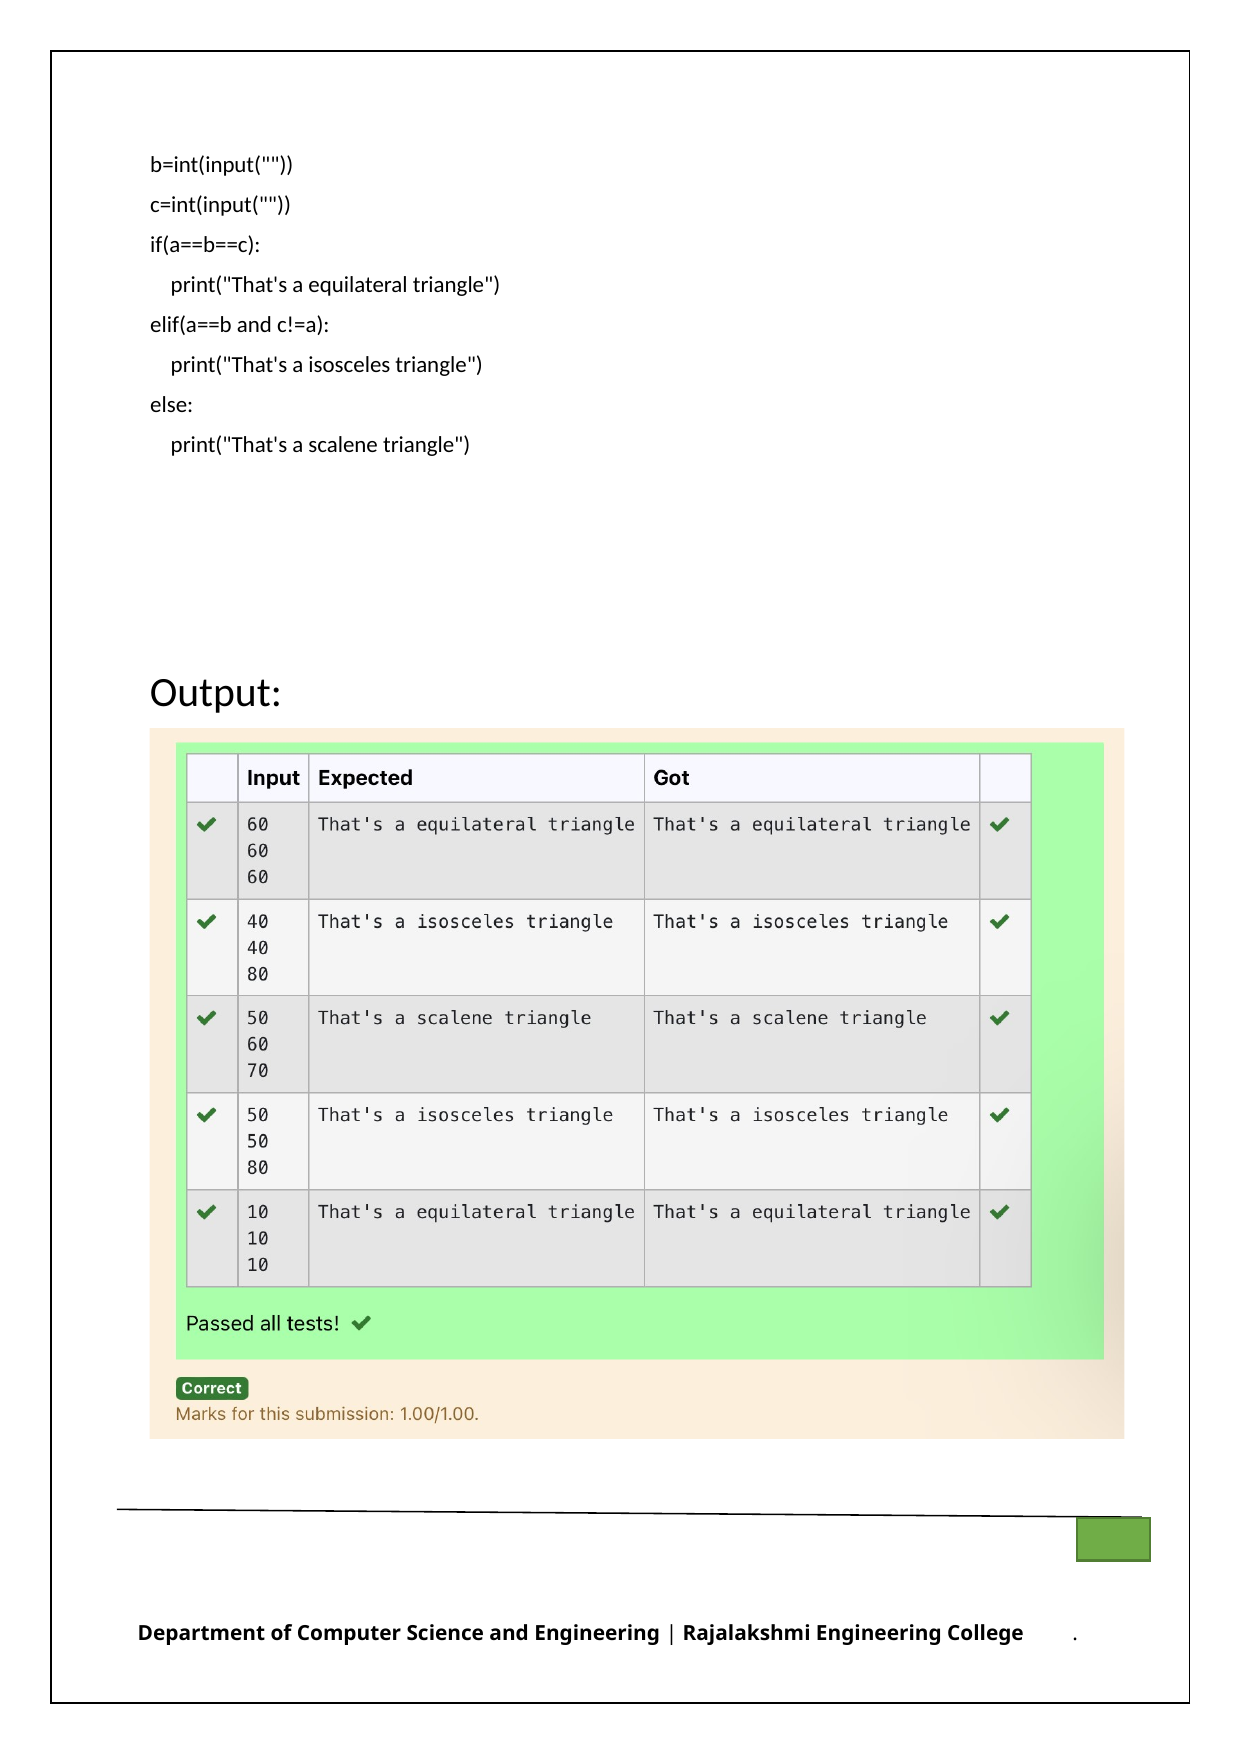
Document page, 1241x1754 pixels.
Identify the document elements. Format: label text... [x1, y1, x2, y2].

text b=int(input("")) [150, 150, 1090, 178]
text print("That's a isosceles triangle") [150, 350, 1090, 378]
picture [149, 728, 1125, 1439]
text if(a==b==c): [150, 230, 1090, 258]
text print("That's a equilateral triangle") [150, 270, 1090, 298]
text c=int(input("")) [150, 190, 1090, 218]
text print("That's a scalene triangle") [150, 430, 1090, 458]
text Output: [149, 666, 1090, 716]
text elif(a==b and c!=a): [150, 310, 1090, 338]
text else: [150, 390, 1090, 418]
